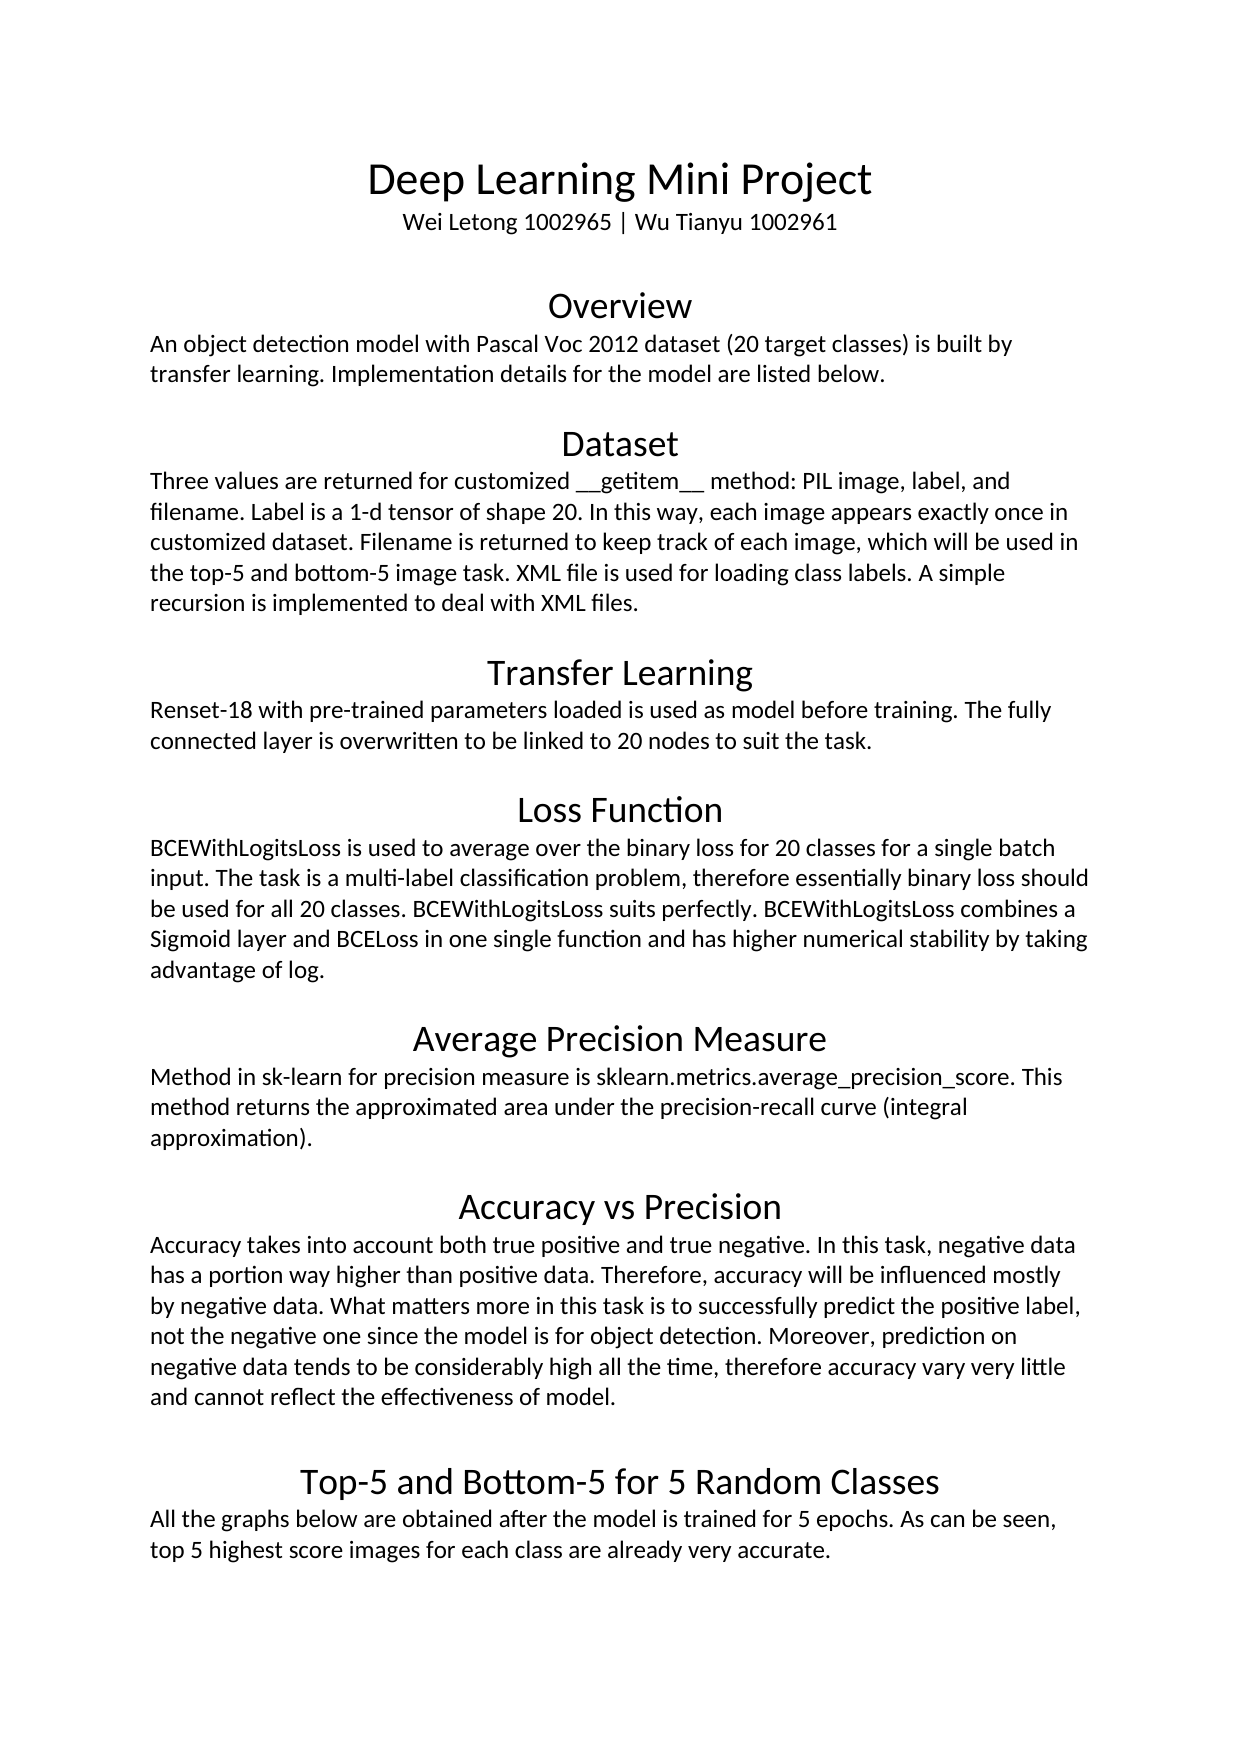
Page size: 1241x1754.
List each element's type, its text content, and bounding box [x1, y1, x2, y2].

text Dataset [150, 420, 1090, 466]
text An object detection model with Pascal Voc 2012 dataset (20 target classes) is built by transfer learning. Implementation details for the model are listed below. [150, 328, 1090, 389]
text All the graphs below are obtained after the model is trained for 5 epochs. As can be seen, top 5 highest score images for each class are already very accurate. [150, 1503, 1090, 1564]
text Renset-18 with pre-trained parameters loaded is used as model before training. The fully connected layer is overwritten to be linked to 20 nodes to suit the task. [150, 694, 1090, 756]
text Accuracy vs Precision [150, 1183, 1090, 1229]
text Three values are returned for customized __getitem__ method: PIL image, label, and filename. Label is a 1-d tensor of shape 20. In this way, each image appears exactly once in customized dataset. Filename is returned to keep track of each image, which will be used in the top-5 and bottom-5 image task. XML file is used for loading class labels. A simple recursion is implemented to deal with XML files. [150, 466, 1090, 618]
text Deep Learning Mini Project [150, 150, 1090, 206]
text Loss Function [150, 786, 1090, 832]
text Method in sk-learn for precision measure is sklearn.metrics.average_precision_score. This method returns the approximated area under the precision-recall curve (integral approximation). [150, 1061, 1090, 1152]
text BCEWithLogitsLoss is used to average over the binary loss for 20 classes for a single batch input. The task is a multi-label classification problem, therefore essentially binary loss should be used for all 20 classes. BCEWithLogitsLoss suits perfectly. BCEWithLogitsLoss combines a Sigmoid layer and BCELoss in one single function and has higher numerical stability by taking advantage of log. [150, 832, 1090, 984]
text Wei Letong 1002965 | Wu Tianyu 1002961 [150, 206, 1090, 236]
text Transfer Learning [150, 649, 1090, 694]
text Overview [150, 282, 1090, 328]
text Average Precision Measure [150, 1015, 1090, 1061]
text Accuracy takes into account both true positive and true negative. In this task, negative data has a portion way higher than positive data. Therefore, accuracy will be influenced mostly by negative data. What matters more in this task is to successfully predict the positive label, not the negative one since the model is for object detection. Moreover, prediction on negative data tends to be considerably high all the time, therefore accuracy vary very little and cannot reflect the effectiveness of model. [150, 1229, 1090, 1412]
text Top-5 and Bottom-5 for 5 Random Classes [150, 1458, 1090, 1503]
